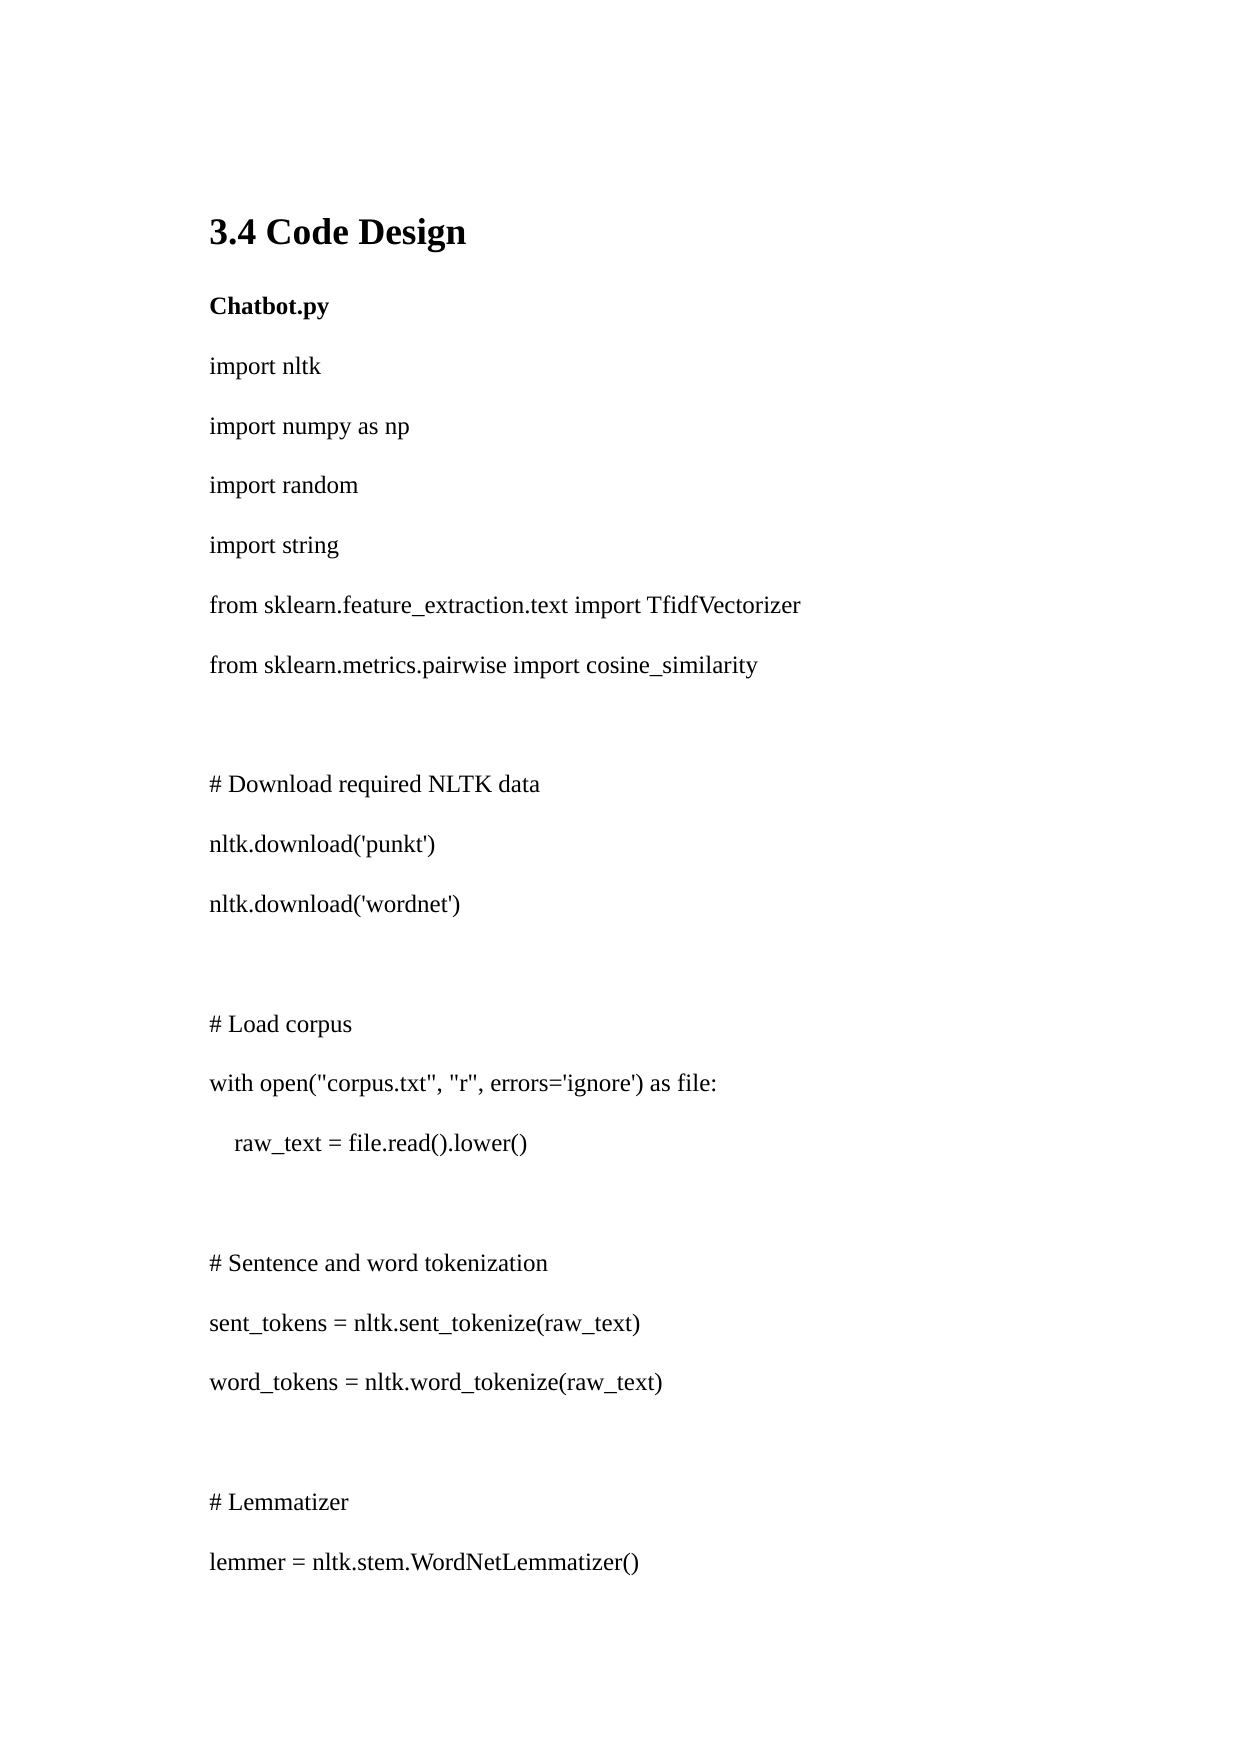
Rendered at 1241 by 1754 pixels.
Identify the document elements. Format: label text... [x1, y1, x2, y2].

text # Download required NLTK data [209, 769, 1090, 798]
text nltk.download('punkt') [209, 829, 1090, 858]
text import string [209, 530, 1090, 559]
text lemmer = nltk.stem.WordNetLemmatizer() [209, 1547, 1090, 1576]
text # Sentence and word tokenization [209, 1248, 1090, 1277]
text from sklearn.metrics.pairwise import cosine_similarity [209, 650, 1090, 679]
text import numpy as np [209, 411, 1090, 439]
text # Load corpus [209, 1009, 1090, 1037]
text 3.4 Code Design [209, 210, 1090, 253]
text from sklearn.feature_extraction.text import TfidfVectorizer [209, 590, 1090, 619]
text with open("corpus.txt", "r", errors='ignore') as file: [209, 1068, 1090, 1097]
text # Lemmatizer [209, 1487, 1090, 1516]
text sent_tokens = nltk.sent_tokenize(raw_text) [209, 1308, 1090, 1336]
text raw_text = file.read().lower() [209, 1128, 1090, 1157]
text Chatbot.py [209, 291, 1090, 320]
text nltk.download('wordnet') [209, 889, 1090, 918]
text import random [209, 471, 1090, 499]
text import nltk [209, 351, 1090, 380]
text word_tokens = nltk.word_tokenize(raw_text) [209, 1367, 1090, 1396]
